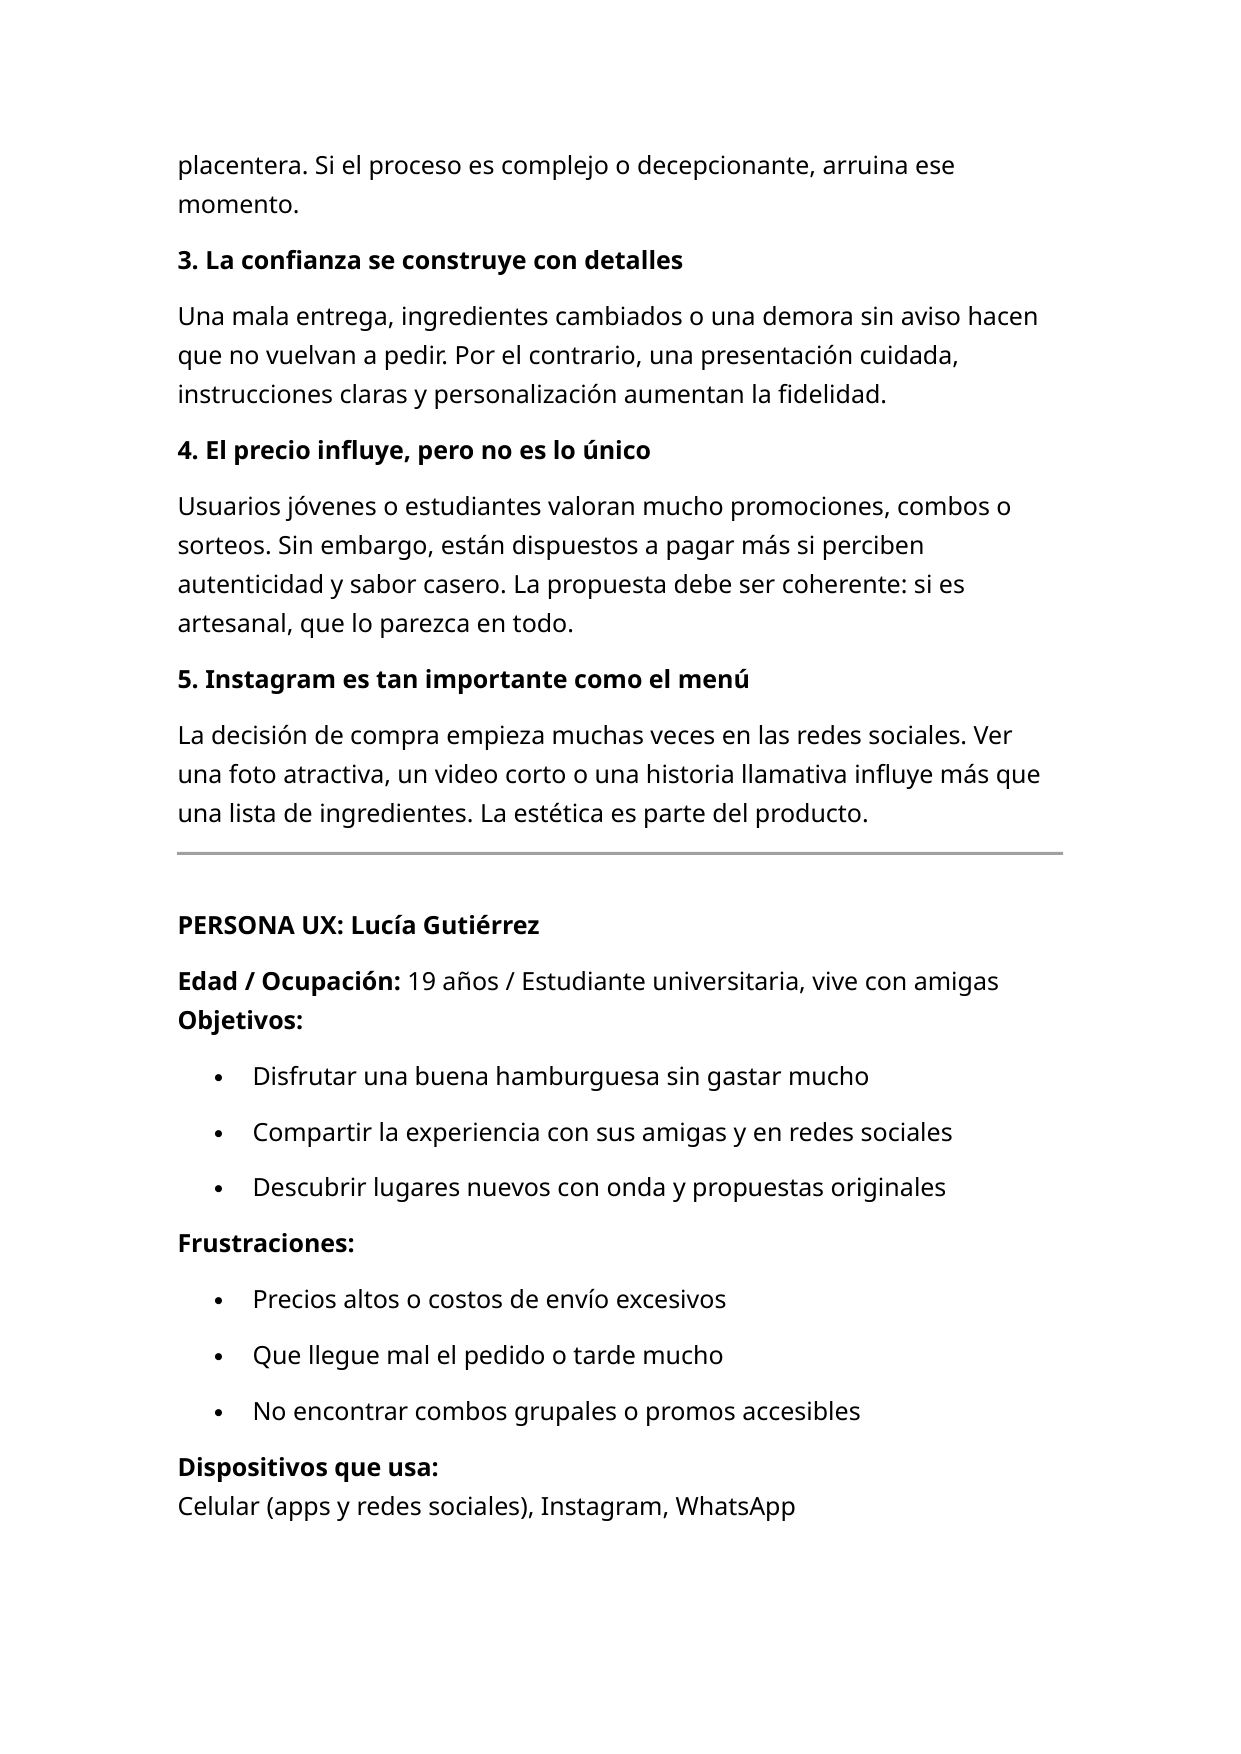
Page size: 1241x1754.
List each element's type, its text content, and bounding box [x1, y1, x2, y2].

text Dispositivos que usa: Celular (apps y redes sociales), Instagram, WhatsApp [177, 1449, 1063, 1522]
list Compartir la experiencia con sus amigas y en redes sociales [215, 1114, 1063, 1148]
text 5. Instagram es tan importante como el menú [177, 662, 1063, 696]
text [177, 148, 1063, 221]
list Precios altos o costos de envío excesivos [215, 1282, 1063, 1316]
list Disfrutar una buena hamburguesa sin gastar mucho [215, 1058, 1063, 1092]
text 3. La confianza se construye con detalles [177, 243, 1063, 277]
text Edad / Ocupación: 19 años / Estudiante universitaria, vive con amigas Objetivos: [177, 963, 1063, 1037]
text Una mala entrega, ingredientes cambiados o una demora sin aviso hacen que no vuelvan a pedir. Por el contrario, una presentación cuidada, instrucciones claras y personalización aumentan la fidelidad. [177, 298, 1063, 411]
list Que llegue mal el pedido o tarde mucho [215, 1338, 1063, 1372]
text La decisión de compra empieza muchas veces en las redes sociales. Ver una foto atractiva, un video corto o una historia llamativa influye más que una lista de ingredientes. La estética es parte del producto. [177, 718, 1063, 830]
list No encontrar combos grupales o promos accesibles [215, 1393, 1063, 1427]
text Usuarios jóvenes o estudiantes valoran mucho promociones, combos o sorteos. Sin embargo, están dispuestos a pagar más si perciben autenticidad y sabor casero. La propuesta debe ser coherente: si es artesanal, que lo parezca en todo. [177, 488, 1063, 640]
text PERSONA UX: Lucía Gutiérrez [177, 908, 1063, 942]
text Frustraciones: [177, 1226, 1063, 1260]
text 4. El precio influye, pero no es lo único [177, 433, 1063, 467]
list Descubrir lugares nuevos con onda y propuestas originales [215, 1170, 1063, 1204]
